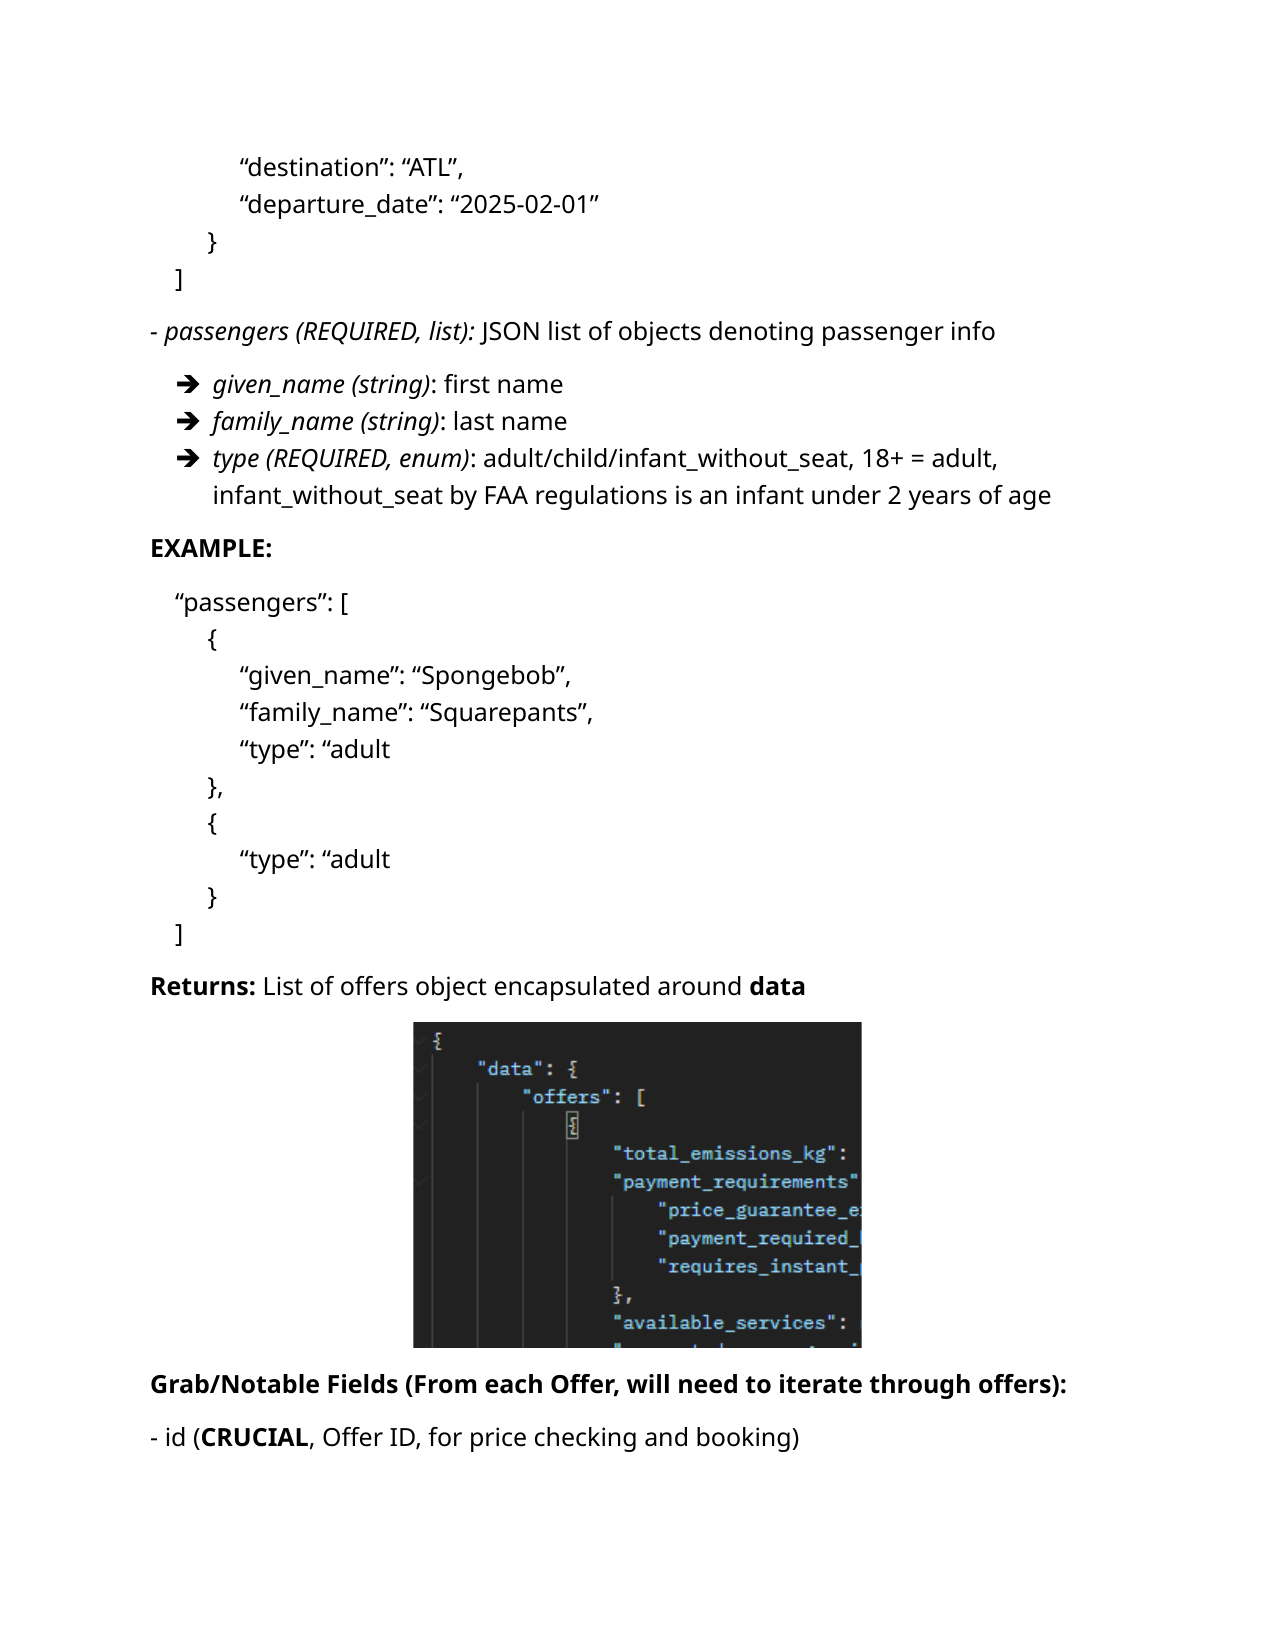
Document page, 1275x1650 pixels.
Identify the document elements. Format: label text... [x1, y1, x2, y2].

list type (REQUIRED, enum): adult/child/infant_without_seat, 18+ = adult, infant_without_seat by FAA regulations is an infant under 2 years of age [175, 441, 1125, 512]
text Returns: List of offers object encapsulated around data [150, 969, 1125, 1003]
list family_name (string): last name [175, 404, 1125, 438]
text - passengers (REQUIRED, list): JSON list of objects denoting passenger info [150, 314, 1125, 348]
text - id (CRUCIAL, Offer ID, for price checking and booking) [150, 1420, 1125, 1454]
picture [413, 1022, 862, 1348]
text “passengers”: [ { “given_name”: “Spongebob”, “family_name”: “Squarepants”, “type”: “adult }, { “type”: “adult } ] [175, 584, 1125, 949]
list given_name (string): first name [175, 367, 1125, 401]
text EXAMPLE: [150, 531, 1125, 565]
text Grab/Notable Fields (From each Offer, will need to iterate through offers): [150, 1366, 1125, 1400]
text “slices”: [ { “origin”: “JFK”, “destination”: “ATL”, “departure_date”: “2025-02-01” } ] [175, 150, 1125, 294]
